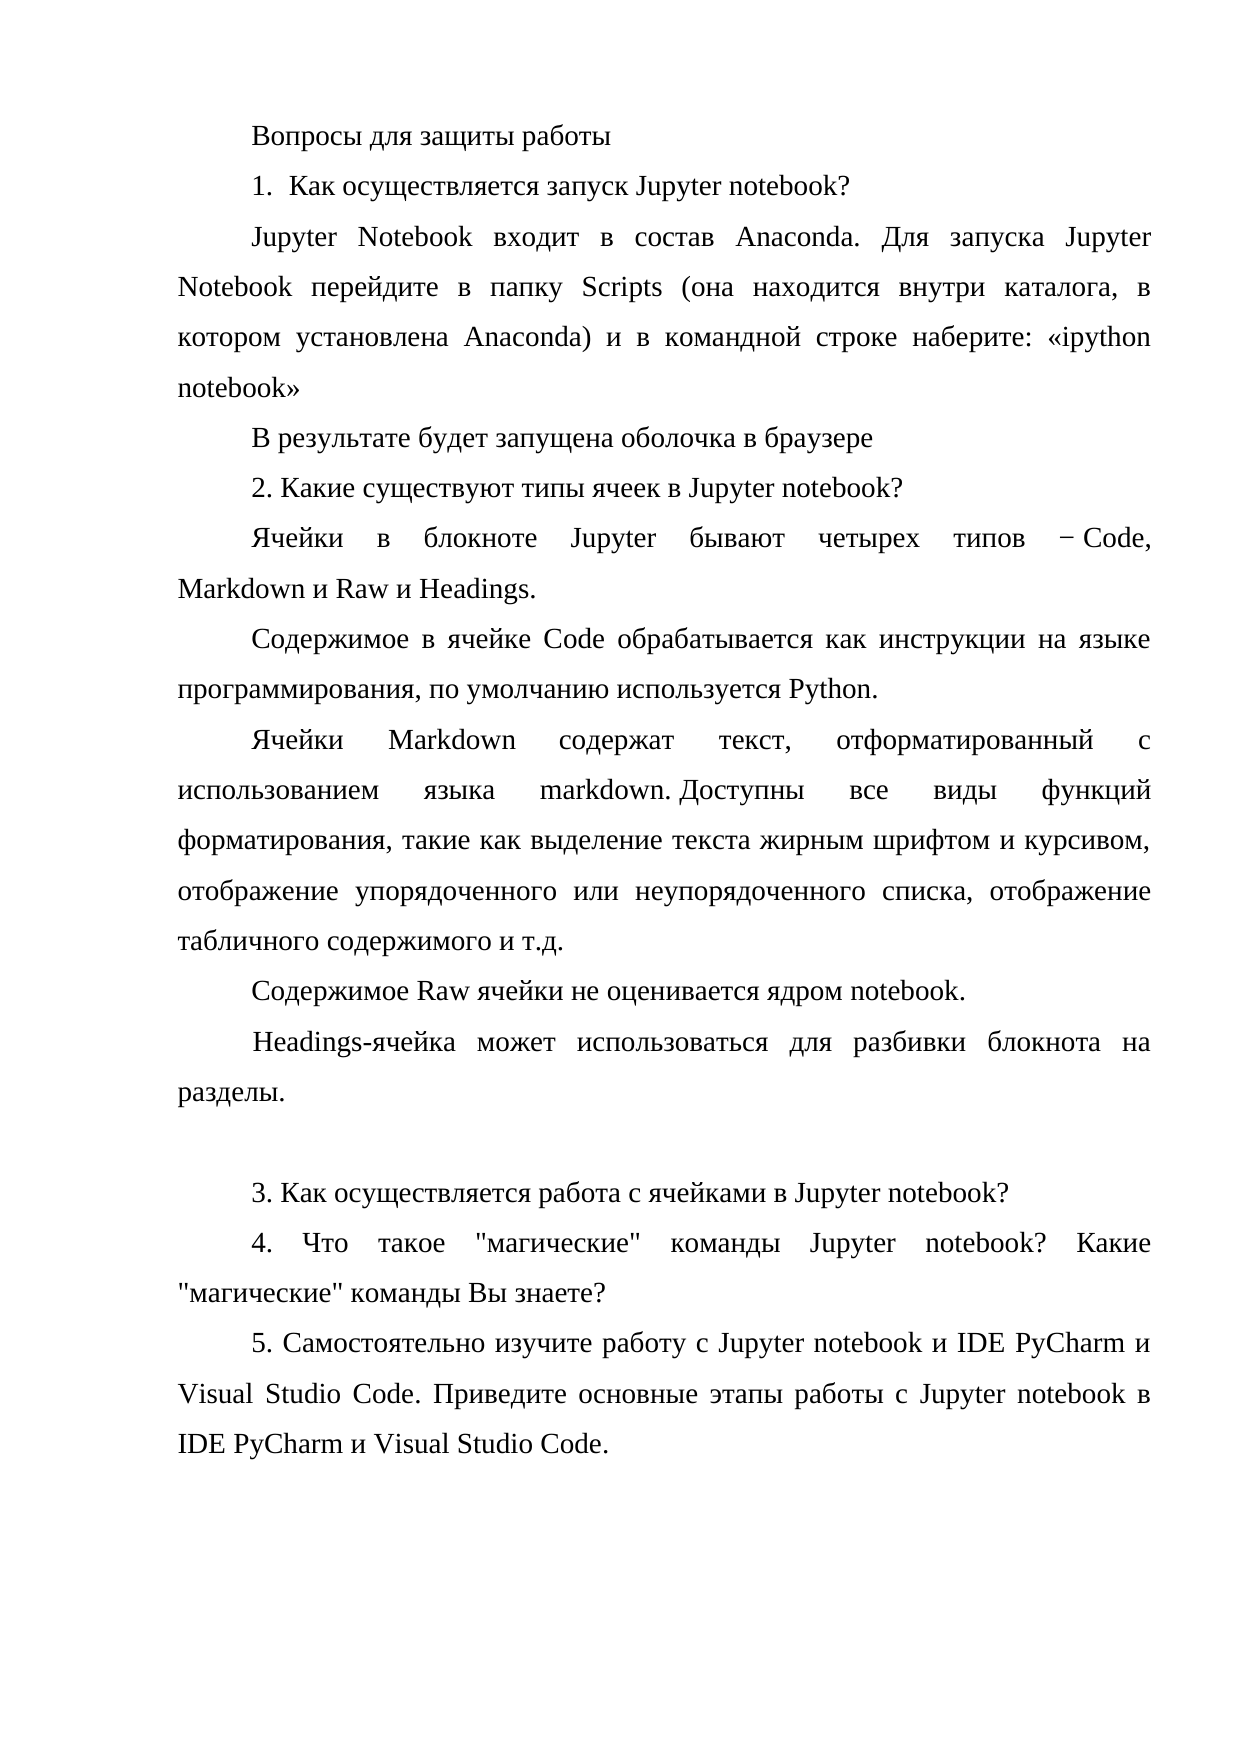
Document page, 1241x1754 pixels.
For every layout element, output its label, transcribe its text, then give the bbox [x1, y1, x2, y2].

text 4. Что такое "магические" команды Jupyter notebook? Какие "магические" команды Вы знаете? [177, 1225, 1152, 1309]
text 3. Как осуществляется работа с ячейками в Jupyter notebook? [177, 1175, 1152, 1208]
text В результате будет запущена оболочка в браузере [177, 420, 1152, 453]
text Jupyter Notebook входит в состав Anaconda. Для запуска Jupyter Notebook перейдите в папку Scripts (она находится внутри каталога, в котором установлена Anaconda) и в командной строке наберите: «ipython notebook» [177, 219, 1152, 403]
text 2. Какие существуют типы ячеек в Jupyter notebook? [177, 470, 1152, 504]
text Ячейки в блокноте Jupyter бывают четырех типов − Code, Markdown и Raw и Headings. [177, 521, 1152, 604]
text Ячейки Markdown содержат текст, отформатированный с использованием языка markdown. Доступны все виды функций форматирования, такие как выделение текста жирным шрифтом и курсивом, отображение упорядоченного или неупорядоченного списка, отображение табличного содержимого и т.д. [177, 722, 1152, 957]
list Как осуществляется запуск Jupyter notebook? [251, 168, 1152, 202]
text 5. Самостоятельно изучите работу с Jupyter notebook и IDE PyCharm и Visual Studio Code. Приведите основные этапы работы с Jupyter notebook в IDE PyCharm и Visual Studio Code. [177, 1326, 1152, 1460]
text Вопросы для защиты работы [177, 118, 1152, 152]
text Содержимое Raw ячейки не оценивается ядром notebook. [177, 973, 1152, 1007]
text Headings-ячейка может использоваться для разбивки блокнота на разделы. [177, 1024, 1152, 1108]
text Содержимое в ячейке Code обрабатывается как инструкции на языке программирования, по умолчанию используется Python. [177, 621, 1152, 705]
